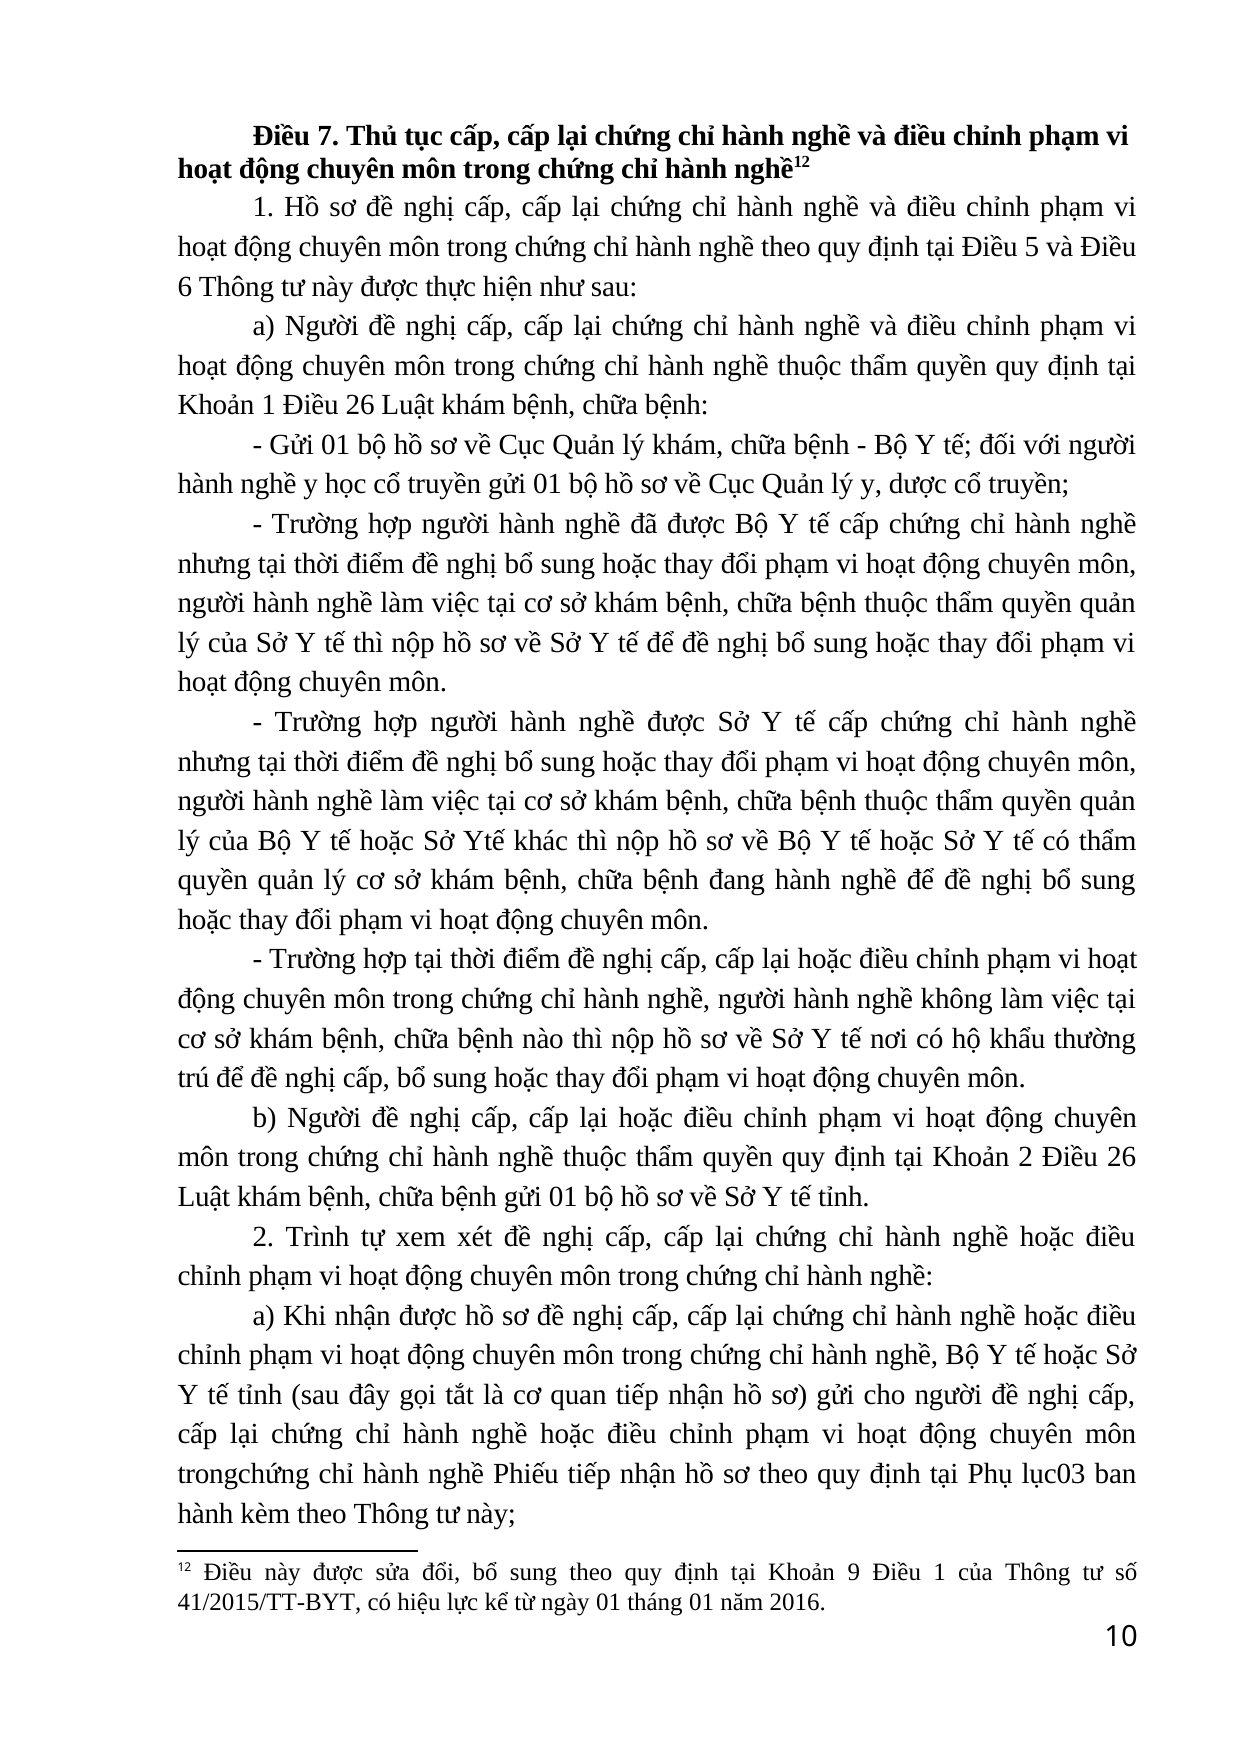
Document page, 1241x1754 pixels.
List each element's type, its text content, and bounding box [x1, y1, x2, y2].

text a) Người đề nghị cấp, cấp lại chứng chỉ hành nghề và điều chỉnh phạm vi hoạt động chuyên môn trong chứng chỉ hành nghề thuộc thẩm quyền quy định tại Khoản 1 Điều 26 Luật khám bệnh, chữa bệnh: [177, 304, 1137, 423]
text Điều 7. Thủ tục cấp, cấp lại chứng chỉ hành nghề và điều chỉnh phạm vi hoạt động chuyên môn trong chứng chỉ hành nghề [177, 118, 1137, 185]
text a) Khi nhận được hồ sơ đề nghị cấp, cấp lại chứng chỉ hành nghề hoặc điều chỉnh phạm vi hoạt động chuyên môn trong chứng chỉ hành nghề, Bộ Y tế hoặc Sở Y tế tỉnh (sau đây gọi tắt là cơ quan tiếp nhận hồ sơ) gửi cho người đề nghị cấp, cấp lại chứng chỉ hành nghề hoặc điều chỉnh phạm vi hoạt động chuyên môn trongchứng chỉ hành nghề Phiếu tiếp nhận hồ sơ theo quy định tại Phụ lục03 ban hành kèm theo Thông tư này; [177, 1293, 1137, 1531]
text 2. Trình tự xem xét đề nghị cấp, cấp lại chứng chỉ hành nghề hoặc điều chỉnh phạm vi hoạt động chuyên môn trong chứng chỉ hành nghề: [177, 1214, 1137, 1293]
text - Trường hợp người hành nghề đã được Bộ Y tế cấp chứng chỉ hành nghề nhưng tại thời điểm đề nghị bổ sung hoặc thay đổi phạm vi hoạt động chuyên môn, người hành nghề làm việc tại cơ sở khám bệnh, chữa bệnh thuộc thẩm quyền quản lý của Sở Y tế thì nộp hồ sơ về Sở Y tế để đề nghị bổ sung hoặc thay đổi phạm vi hoạt động chuyên môn. [177, 502, 1137, 700]
text b) Người đề nghị cấp, cấp lại hoặc điều chỉnh phạm vi hoạt động chuyên môn trong chứng chỉ hành nghề thuộc thẩm quyền quy định tại Khoản 2 Điều 26 Luật khám bệnh, chữa bệnh gửi 01 bộ hồ sơ về Sở Y tế tỉnh. [177, 1096, 1137, 1214]
text - Trường hợp tại thời điểm đề nghị cấp, cấp lại hoặc điều chỉnh phạm vi hoạt động chuyên môn trong chứng chỉ hành nghề, người hành nghề không làm việc tại cơ sở khám bệnh, chữa bệnh nào thì nộp hồ sơ về Sở Y tế nơi có hộ khẩu thường trú để đề nghị cấp, bổ sung hoặc thay đổi phạm vi hoạt động chuyên môn. [177, 937, 1137, 1096]
text 1. Hồ sơ đề nghị cấp, cấp lại chứng chỉ hành nghề và điều chỉnh phạm vi hoạt động chuyên môn trong chứng chỉ hành nghề theo quy định tại Điều 5 và Điều 6 Thông tư này được thực hiện như sau: [177, 185, 1137, 304]
text - Trường hợp người hành nghề được Sở Y tế cấp chứng chỉ hành nghề nhưng tại thời điểm đề nghị bổ sung hoặc thay đổi phạm vi hoạt động chuyên môn, người hành nghề làm việc tại cơ sở khám bệnh, chữa bệnh thuộc thẩm quyền quản lý của Bộ Y tế hoặc Sở Ytế khác thì nộp hồ sơ về Bộ Y tế hoặc Sở Y tế có thẩm quyền quản lý cơ sở khám bệnh, chữa bệnh đang hành nghề để đề nghị bổ sung hoặc thay đổi phạm vi hoạt động chuyên môn. [177, 700, 1137, 937]
text - Gửi 01 bộ hồ sơ về Cục Quản lý khám, chữa bệnh - Bộ Y tế; đối với người hành nghề y học cổ truyền gửi 01 bộ hồ sơ về Cục Quản lý y, dược cổ truyền; [177, 423, 1137, 502]
